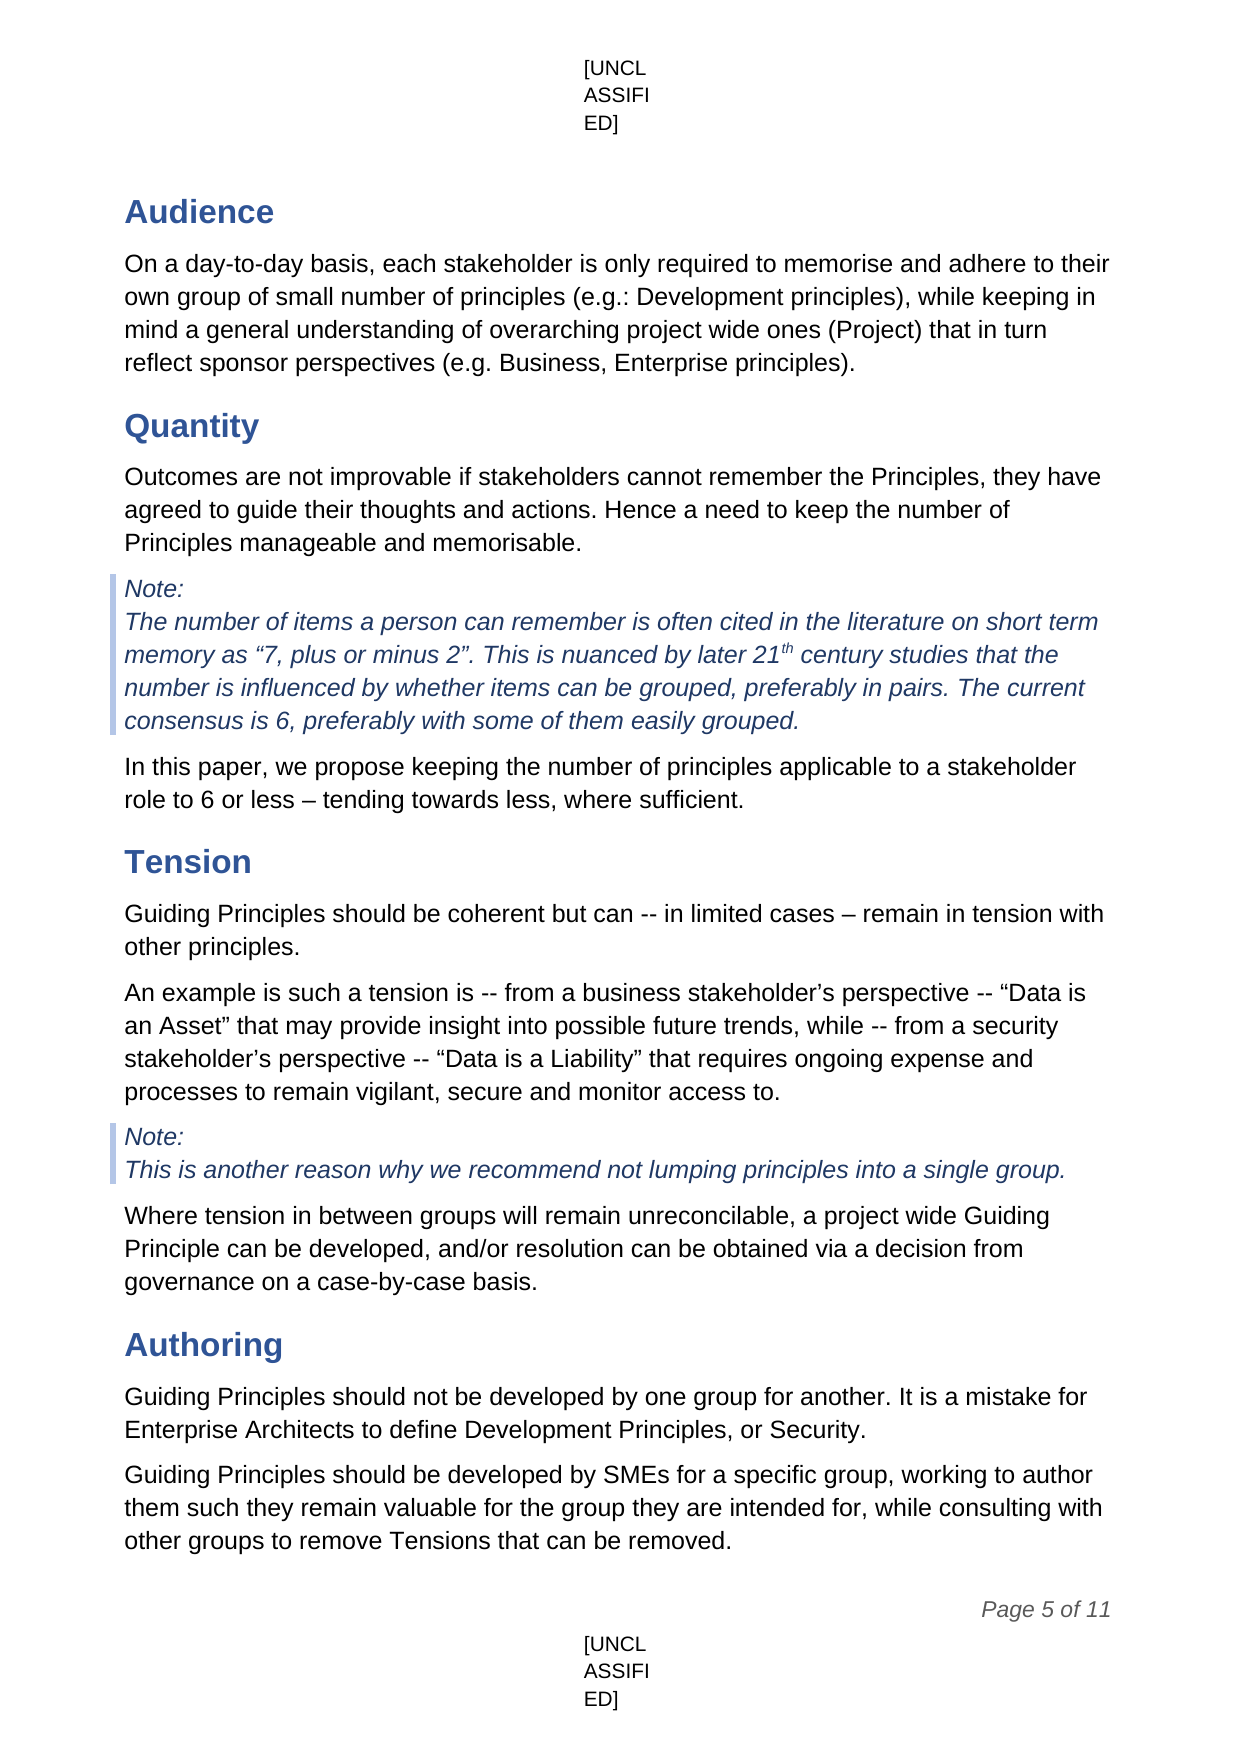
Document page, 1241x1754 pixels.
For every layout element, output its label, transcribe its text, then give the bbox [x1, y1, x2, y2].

subtitle Audience [124, 192, 1116, 230]
subtitle Tension [124, 843, 1116, 881]
text Note: The number of items a person can remember is often cited in the literature on short term memory as “7, plus or minus 2”. This is nuanced by later 21th century studies that the number is influenced by whether items can be grouped, preferably in pairs. The current consensus is 6, preferably with some of them easily grouped. [116, 574, 1116, 735]
text In this paper, we propose keeping the number of principles applicable to a stakeholder role to 6 or less – tending towards less, where sufficient. [124, 752, 1116, 813]
subtitle Quantity [124, 406, 1116, 444]
text Note: This is another reason why we recommend not lumping principles into a single group. [109, 1122, 1116, 1184]
text Where tension in between groups will remain unreconcilable, a project wide Guiding Principle can be developed, and/or resolution can be obtained via a decision from governance on a case-by-case basis. [124, 1201, 1116, 1296]
subtitle Authoring [124, 1325, 1116, 1363]
text An example is such a tension is -- from a business stakeholder’s perspective -- “Data is an Asset” that may provide insight into possible future trends, while -- from a security stakeholder’s perspective -- “Data is a Liability” that requires ongoing expense and processes to remain vigilant, secure and monitor access to. [124, 978, 1116, 1106]
text Guiding Principles should be coherent but can -- in limited cases – remain in tension with other principles. [124, 899, 1116, 961]
